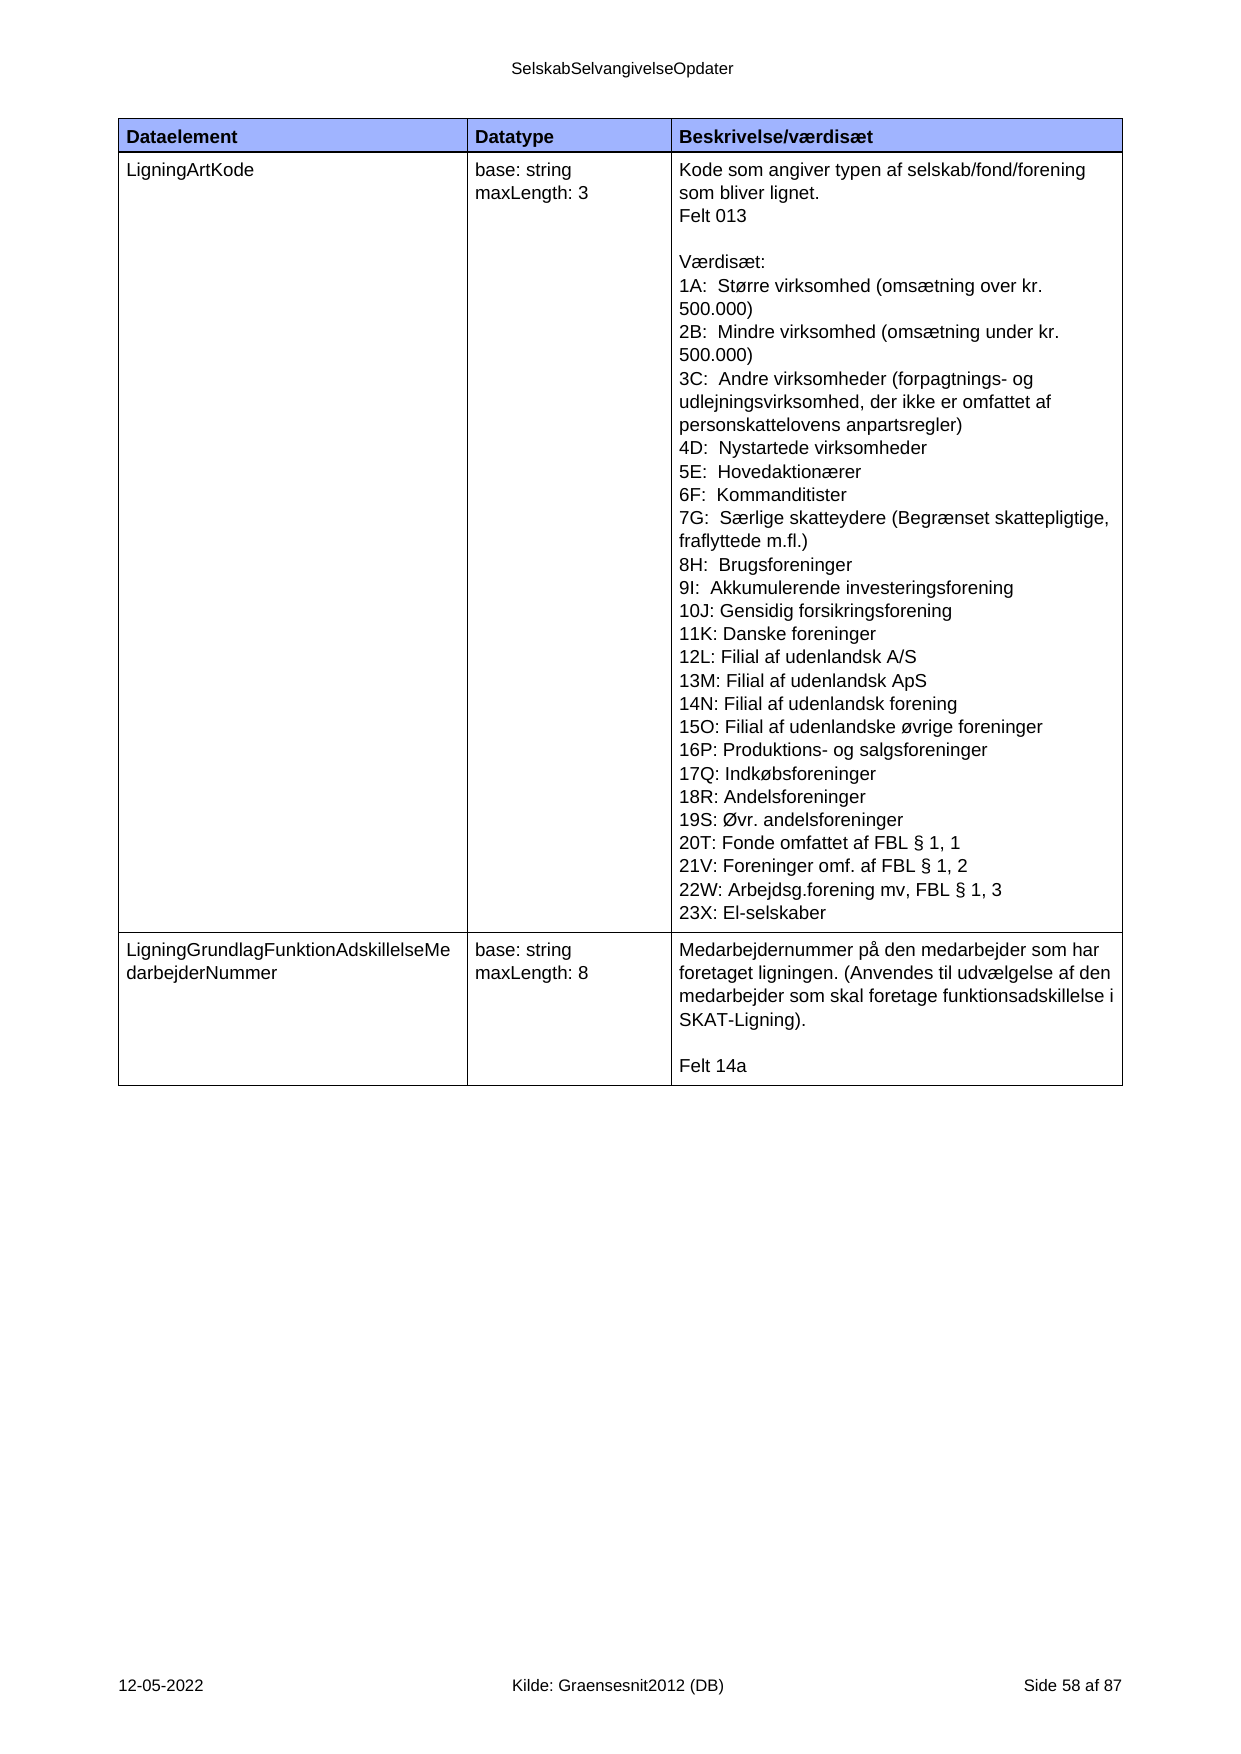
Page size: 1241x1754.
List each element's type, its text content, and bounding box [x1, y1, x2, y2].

table_cell base: string maxLength: 8 [468, 933, 671, 1084]
table_cell Kode som angiver typen af selskab/fond/forening som bliver lignet. Felt 013 Værdisæt: 1A: Større virksomhed (omsætning over kr. 500.000) 2B: Mindre virksomhed (omsætning under kr. 500.000) 3C: Andre virksomheder (forpagtnings- og udlejningsvirksomhed, der ikke er omfattet af personskattelovens anpartsregler) 4D: Nystartede virksomheder 5E: Hovedaktionærer 6F: Kommanditister 7G: Særlige skatteydere (Begrænset skattepligtige, fraflyttede m.fl.) 8H: Brugsforeninger 9I: Akkumulerende investeringsforening 10J: Gensidig forsikringsforening 11K: Danske foreninger 12L: Filial af udenlandsk A/S 13M: Filial af udenlandsk ApS 14N: Filial af udenlandsk forening 15O: Filial af udenlandske øvrige foreninger 16P: Produktions- og salgsforeninger 17Q: Indkøbsforeninger 18R: Andelsforeninger 19S: Øvr. andelsforeninger 20T: Fonde omfattet af FBL § 1, 1 21V: Foreninger omf. af FBL § 1, 2 22W: Arbejdsg.forening mv, FBL § 1, 3 23X: El-selskaber [672, 153, 1122, 931]
table_header Beskrivelse/værdisæt [672, 119, 1122, 151]
table_cell LigningArtKode [119, 153, 467, 931]
table_header Datatype [468, 119, 671, 151]
table_cell Medarbejdernummer på den medarbejder som har foretaget ligningen. (Anvendes til udvælgelse af den medarbejder som skal foretage funktionsadskillelse i SKAT-Ligning). Felt 14a [672, 933, 1122, 1084]
table_header Dataelement [119, 119, 467, 151]
table_cell LigningGrundlagFunktionAdskillelseMedarbejderNummer [119, 933, 467, 1084]
table_cell base: string maxLength: 3 [468, 153, 671, 931]
